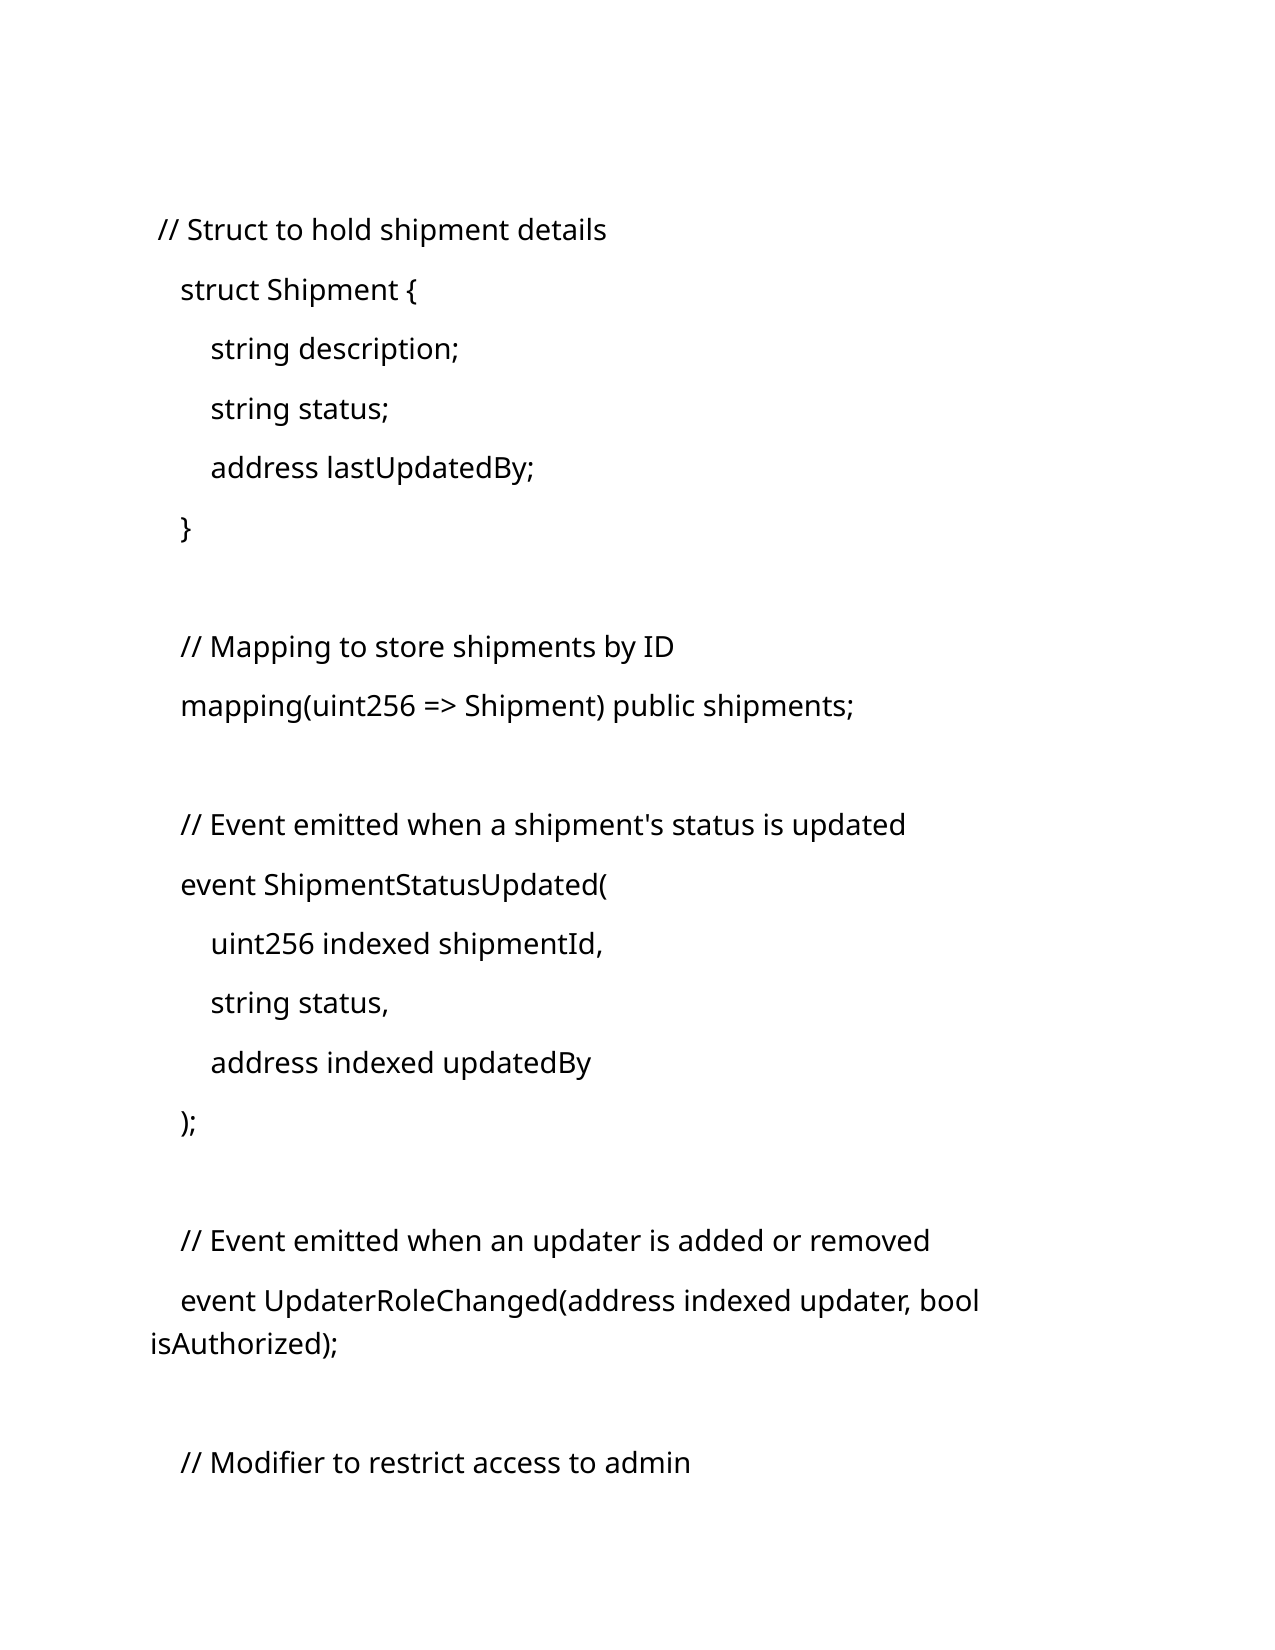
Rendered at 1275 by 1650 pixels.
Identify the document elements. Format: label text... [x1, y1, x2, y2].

text event UpdaterRoleChanged(address indexed updater, bool isAuthorized); [150, 1280, 1125, 1363]
text struct Shipment { [150, 269, 1125, 309]
text // Event emitted when an updater is added or removed [150, 1221, 1125, 1260]
text // Struct to hold shipment details [150, 209, 1125, 249]
text uint256 indexed shipmentId, [150, 923, 1125, 963]
text mapping(uint256 => Shipment) public shipments; [150, 685, 1125, 725]
text address indexed updatedBy [150, 1042, 1125, 1082]
text // Mapping to store shipments by ID [150, 626, 1125, 666]
text // Event emitted when a shipment's status is updated [150, 804, 1125, 844]
text } [150, 507, 1125, 547]
text ); [150, 1102, 1125, 1141]
text address lastUpdatedBy; [150, 447, 1125, 487]
text event ShipmentStatusUpdated( [150, 864, 1125, 903]
text // Modifier to restrict access to admin [150, 1442, 1125, 1482]
text string status; [150, 388, 1125, 428]
text string status, [150, 983, 1125, 1022]
text string description; [150, 328, 1125, 368]
